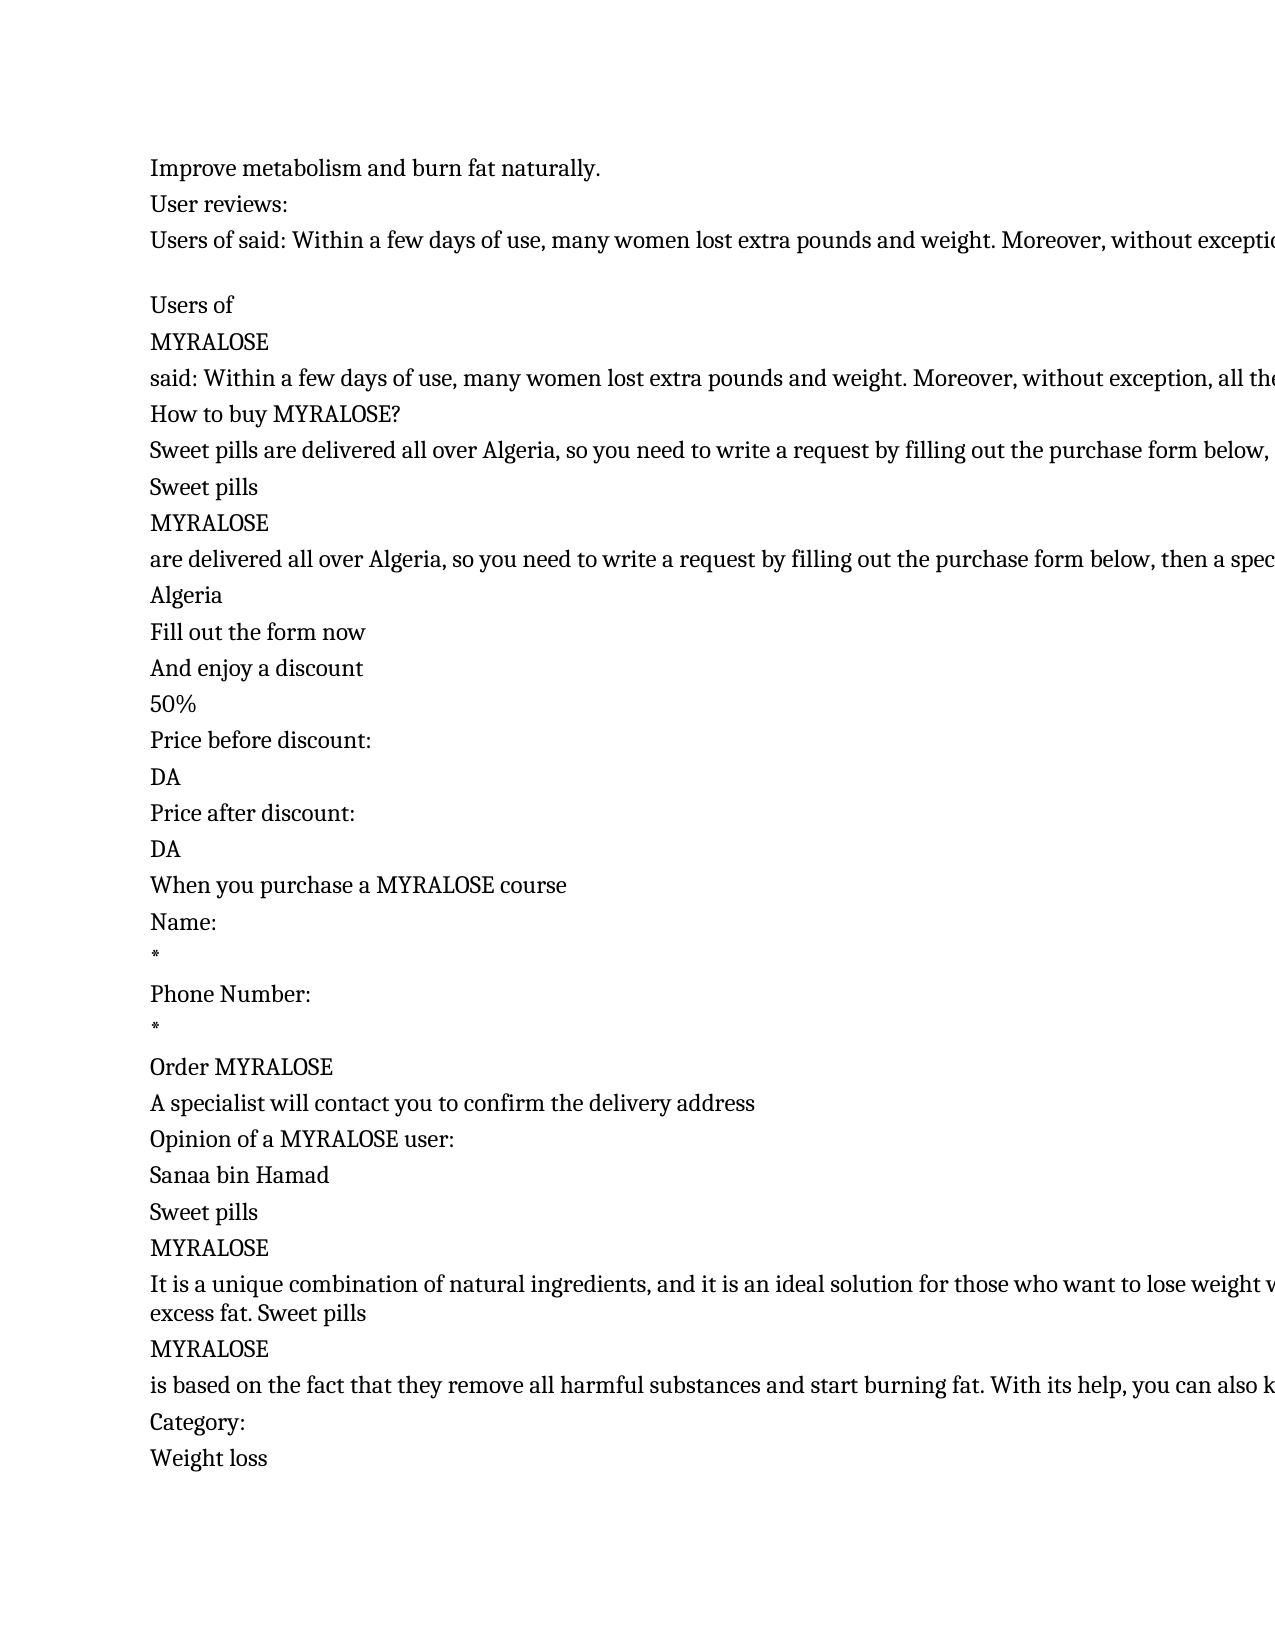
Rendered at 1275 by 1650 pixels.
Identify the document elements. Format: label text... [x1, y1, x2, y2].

table_cell Opinion of a MYRALOSE user: [139, 1121, 1275, 1157]
table_cell MYRALOSE [139, 505, 1275, 541]
table_cell Price after discount: [139, 795, 1275, 831]
table_cell Category: [139, 1404, 1275, 1440]
table_cell is based on the fact that they remove all harmful substances and start burning fat. With its help, you can also keep the good results. [139, 1368, 1275, 1404]
table_cell Users of [139, 288, 1275, 324]
table_cell Users of said: Within a few days of use, many women lost extra pounds and weight. Moreover, without exception, all the people who used it confirmed that the product does not cause any side effects at all, does not cause diarrhea, does not cause nausea, and the appetite is properly regulated. [139, 223, 1275, 287]
table_cell User reviews: [139, 186, 1275, 222]
table_cell Phone Number: [139, 976, 1275, 1012]
table_cell said: Within a few days of use, many women lost extra pounds and weight. Moreover, without exception, all the people who used it confirmed that the product does not cause any side effects at all, does not cause diarrhea, does not cause nausea, and the appetite is properly regulated. [139, 360, 1275, 396]
table_cell It is a unique combination of natural ingredients, and it is an ideal solution for those who want to lose weight without harming their health. I also recommend this product to people who are overweight and obese, as there will be no negative effects unlike physical exercises that can cause complications in the heart if there is a lot of excess fat. Sweet pills [139, 1266, 1275, 1331]
table_cell 50% [139, 686, 1275, 722]
table_cell MYRALOSE [139, 1230, 1275, 1266]
table_cell Sweet pills are delivered all over Algeria, so you need to write a request by filling out the purchase form below, then a specialist will contact you to confirm the delivery address and the required number of MYRALOSE courses, and within a few days you will receive a notification of receipt of MYRALOSE. [139, 433, 1275, 469]
table_cell Sweet pills [139, 1194, 1275, 1230]
table_cell MYRALOSE [139, 324, 1275, 360]
table_cell are delivered all over Algeria, so you need to write a request by filling out the purchase form below, then a specialist will contact you to confirm the delivery address and the required number of MYRALOSE courses, and within a few days you will receive a notification of receipt of MYRALOSE. [139, 541, 1275, 577]
table_cell DA [139, 831, 1275, 867]
table_cell Sanaa bin Hamad [139, 1158, 1275, 1194]
table_cell How to buy MYRALOSE? [139, 396, 1275, 432]
table_cell Price before discount: [139, 723, 1275, 759]
table_cell Fill out the form now [139, 614, 1275, 650]
table_cell And enjoy a discount [139, 650, 1275, 686]
table_cell Name: [139, 904, 1275, 940]
table_cell MYRALOSE [139, 1331, 1275, 1367]
table_cell Weight loss [139, 1440, 1275, 1476]
table_cell * [139, 940, 1275, 976]
table_cell * [139, 1013, 1275, 1049]
table_cell When you purchase a MYRALOSE course [139, 868, 1275, 904]
table_cell A specialist will contact you to confirm the delivery address [139, 1085, 1275, 1121]
table_cell Sweet pills [139, 469, 1275, 505]
table_cell DA [139, 759, 1275, 795]
table_cell Algeria [139, 578, 1275, 614]
table_cell Improve metabolism and burn fat naturally. [139, 150, 1275, 186]
table_cell Order MYRALOSE [139, 1049, 1275, 1085]
